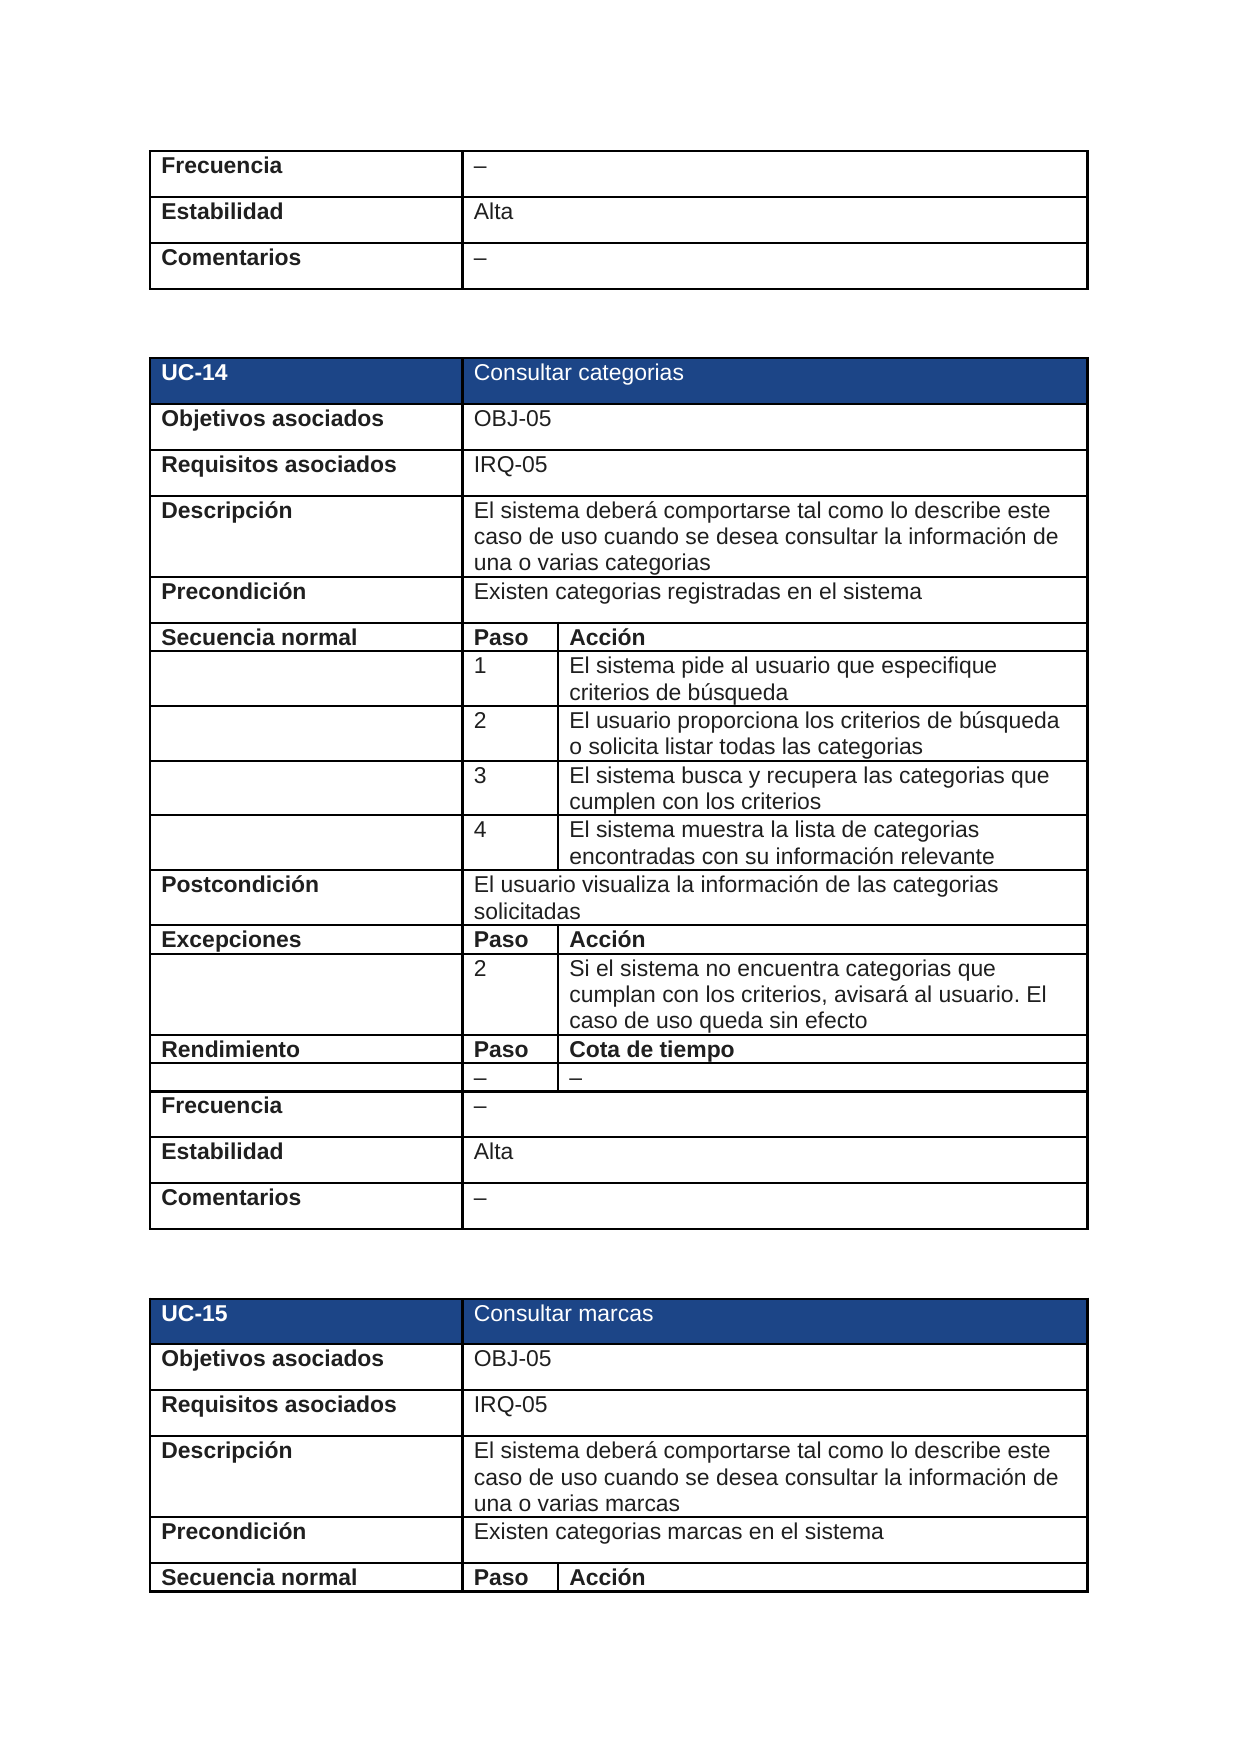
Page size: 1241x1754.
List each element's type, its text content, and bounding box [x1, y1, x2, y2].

table_cell 2 [464, 955, 557, 1033]
table_cell Cota de tiempo [559, 1036, 1086, 1062]
table_cell 3 [464, 762, 557, 814]
table_cell El usuario visualiza la información de las categorias solicitadas [464, 871, 1086, 924]
table_cell – [464, 1093, 1086, 1136]
table_cell [151, 762, 461, 814]
table_cell Excepciones [151, 926, 461, 952]
table_cell – [464, 1064, 557, 1090]
table_cell Si el sistema no encuentra categorias que cumplan con los criterios, avisará al usuario. El caso de uso queda sin efecto [559, 955, 1086, 1033]
table_cell El usuario proporciona los criterios de búsqueda o solicita listar todas las categorias [559, 707, 1086, 759]
table_cell Acción [559, 926, 1086, 952]
table_cell Acción [559, 1564, 1086, 1590]
table_cell [151, 652, 461, 705]
table_header Consultar marcas [464, 1300, 1086, 1343]
table_header UC-14 [151, 359, 461, 403]
table_cell Estabilidad [151, 198, 461, 242]
table_header Consultar categorias [464, 359, 1086, 403]
table_cell Precondición [151, 578, 461, 622]
table_cell Objetivos asociados [151, 405, 461, 449]
table_cell Descripción [151, 1437, 461, 1516]
table_cell Comentarios [151, 1184, 461, 1228]
table_cell 2 [464, 707, 557, 759]
table_cell [151, 816, 461, 869]
table_cell Existen categorias registradas en el sistema [464, 578, 1086, 622]
table_cell Frecuencia [151, 1093, 461, 1136]
table_cell Estabilidad [151, 1138, 461, 1182]
table_cell – [464, 1184, 1086, 1228]
table_cell [151, 1064, 461, 1090]
table_cell Frecuencia [151, 152, 461, 196]
table_cell El sistema deberá comportarse tal como lo describe este caso de uso cuando se desea consultar la información de una o varias marcas [464, 1437, 1086, 1516]
table_cell Paso [464, 926, 557, 952]
table_cell – [464, 152, 1086, 196]
table_cell 1 [464, 652, 557, 705]
table_cell Comentarios [151, 244, 461, 287]
table_cell Requisitos asociados [151, 451, 461, 494]
table_cell Existen categorias marcas en el sistema [464, 1518, 1086, 1562]
table_cell IRQ-05 [464, 451, 1086, 494]
table_cell Requisitos asociados [151, 1391, 461, 1435]
table_cell Paso [464, 1036, 557, 1062]
table_cell El sistema pide al usuario que especifique criterios de búsqueda [559, 652, 1086, 705]
table_cell Rendimiento [151, 1036, 461, 1062]
table_cell Postcondición [151, 871, 461, 924]
table_cell – [464, 244, 1086, 287]
table_cell Precondición [151, 1518, 461, 1562]
table_cell El sistema busca y recupera las categorias que cumplen con los criterios [559, 762, 1086, 814]
table_cell Secuencia normal [151, 1564, 461, 1590]
table_cell Secuencia normal [151, 624, 461, 650]
table_cell IRQ-05 [464, 1391, 1086, 1435]
table_cell El sistema muestra la lista de categorias encontradas con su información relevante [559, 816, 1086, 869]
table_cell OBJ-05 [464, 405, 1086, 449]
table_cell Descripción [151, 497, 461, 576]
table_cell 4 [464, 816, 557, 869]
table_cell Paso [464, 624, 557, 650]
table_cell Acción [559, 624, 1086, 650]
table_header UC-15 [151, 1300, 461, 1343]
table_cell OBJ-05 [464, 1345, 1086, 1389]
table_cell El sistema deberá comportarse tal como lo describe este caso de uso cuando se desea consultar la información de una o varias categorias [464, 497, 1086, 576]
table_cell – [559, 1064, 1086, 1090]
table_cell Alta [464, 198, 1086, 242]
table_cell [151, 707, 461, 759]
table_cell Alta [464, 1138, 1086, 1182]
table_cell Objetivos asociados [151, 1345, 461, 1389]
table_cell [151, 955, 461, 1033]
table_cell Paso [464, 1564, 557, 1590]
